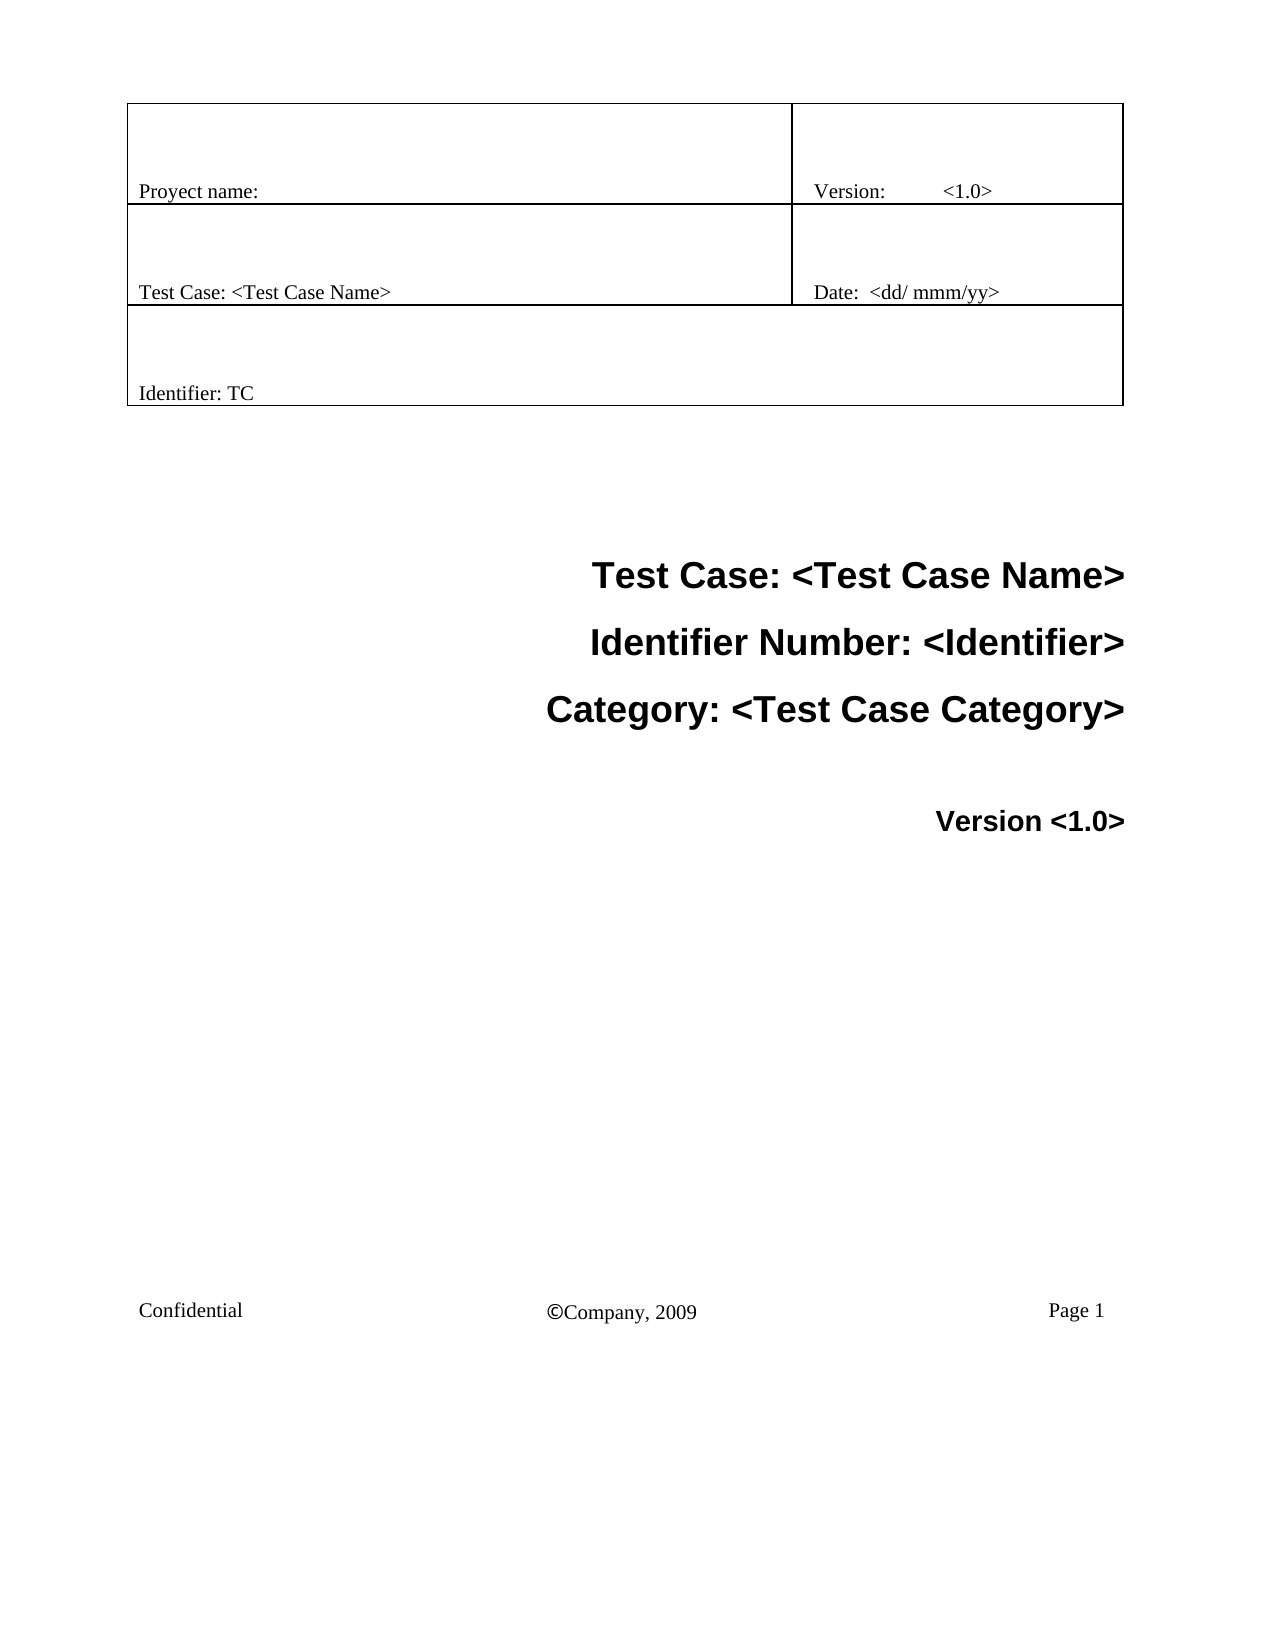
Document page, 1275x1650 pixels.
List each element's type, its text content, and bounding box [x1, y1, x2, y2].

text Version <1.0> [150, 804, 1125, 837]
text Identifier Number: <Identifier> [150, 620, 1125, 688]
text Category: <Test Case Category> [150, 688, 1125, 731]
text Test Case: <Test Case Name> [150, 553, 1125, 596]
